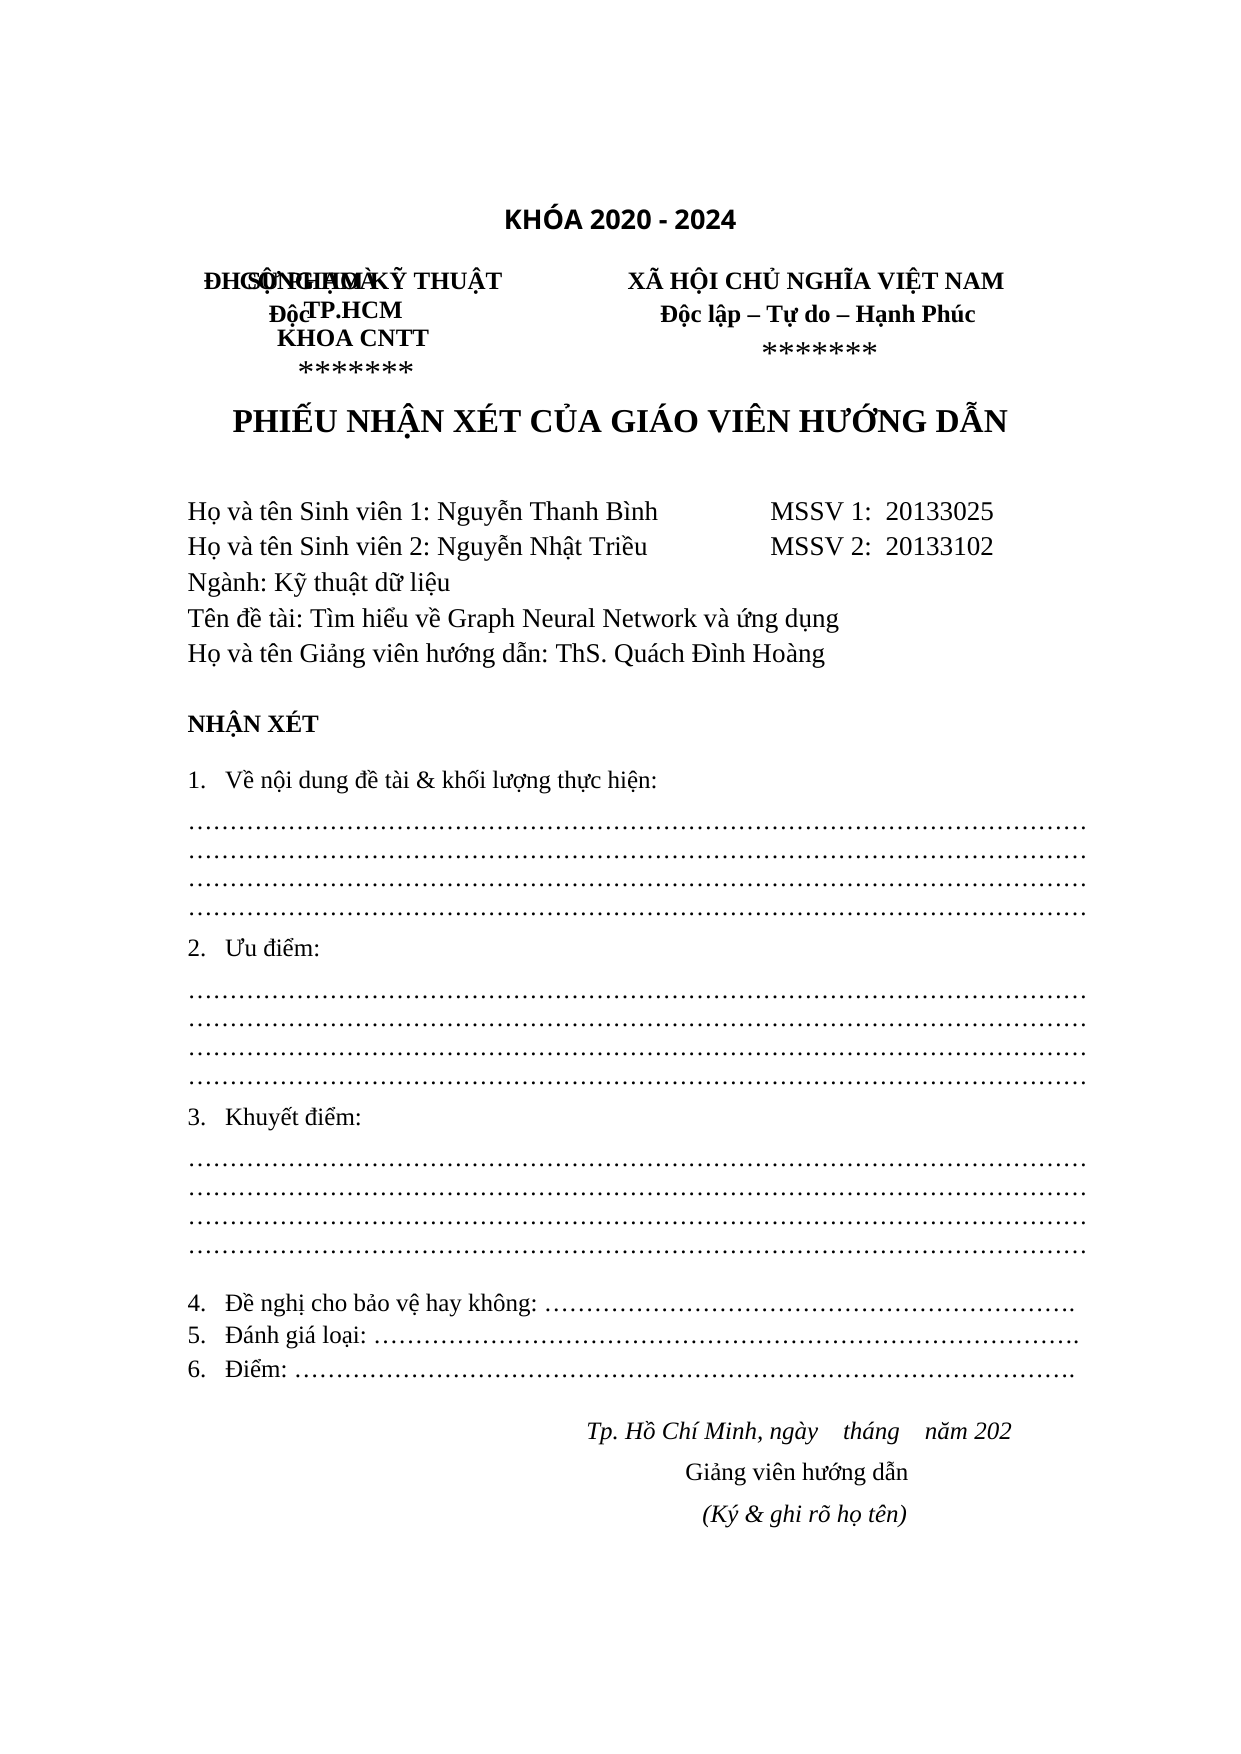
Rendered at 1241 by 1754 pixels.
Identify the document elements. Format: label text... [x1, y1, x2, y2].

text ……………………………………………………………………………………………………………………………………………………………………………………………………………………………………………………………………………………………………………………………………………………………………………………………… [187, 975, 1090, 1090]
text ……………………………………………………………………………………………………………………………………………………………………………………………………………………………………………………………………………………………………………………………………………………………………………………………… [187, 806, 1090, 921]
text Ngành: Kỹ thuật dữ liệu [187, 566, 1090, 597]
list Ưu điểm: [187, 933, 1080, 962]
text Tp. Hồ Chí Minh, ngày tháng năm 202 [150, 1416, 1090, 1444]
text Họ và tên Sinh viên 2: Nguyễn Nhật Triều MSSV 2: 20133102 [187, 530, 1092, 562]
text NHẬN XÉT [187, 709, 1090, 738]
table_header ĐH SƯ PHẠM KỸ THUẬT TP.HCM KHOA CNTT ******* [156, 256, 549, 401]
table_header CỘNG HOÀ XÃ HỘI CHỦ NGHĨA VIỆT NAM Độc Độc lập – Tự do – Hạnh Phúc ******* [549, 256, 1084, 401]
list Khuyết điểm: [187, 1102, 1080, 1131]
text Giảng viên hướng dẫn [148, 1457, 1090, 1486]
text KHÓA 2020 - 2024 [150, 200, 1090, 237]
list Đánh giá loại: …………………………………………………………………………. [187, 1321, 1080, 1349]
list Điểm: …………………………………………………………………………………. [187, 1354, 1080, 1382]
text Họ và tên Giảng viên hướng dẫn: ThS. Quách Đình Hoàng [187, 638, 1092, 669]
text (Ký & ghi rõ họ tên) [150, 1499, 1090, 1528]
list Về nội dung đề tài & khối lượng thực hiện: [187, 765, 1080, 793]
text PHIẾU NHẬN XÉT CỦA GIÁO VIÊN HƯỚNG DẪN [150, 401, 1090, 439]
list Đề nghị cho bảo vệ hay không: ………………………………………………………. [187, 1288, 1080, 1316]
text Họ và tên Sinh viên 1: Nguyễn Thanh Bình MSSV 1: 20133025 [187, 495, 1092, 526]
text Tên đề tài: Tìm hiểu về Graph Neural Network và ứng dụng [187, 602, 1124, 633]
text ……………………………………………………………………………………………………………………………………………………………………………………………………………………………………………………………………………………………………………………………………………………………………………………………… [187, 1143, 1090, 1258]
